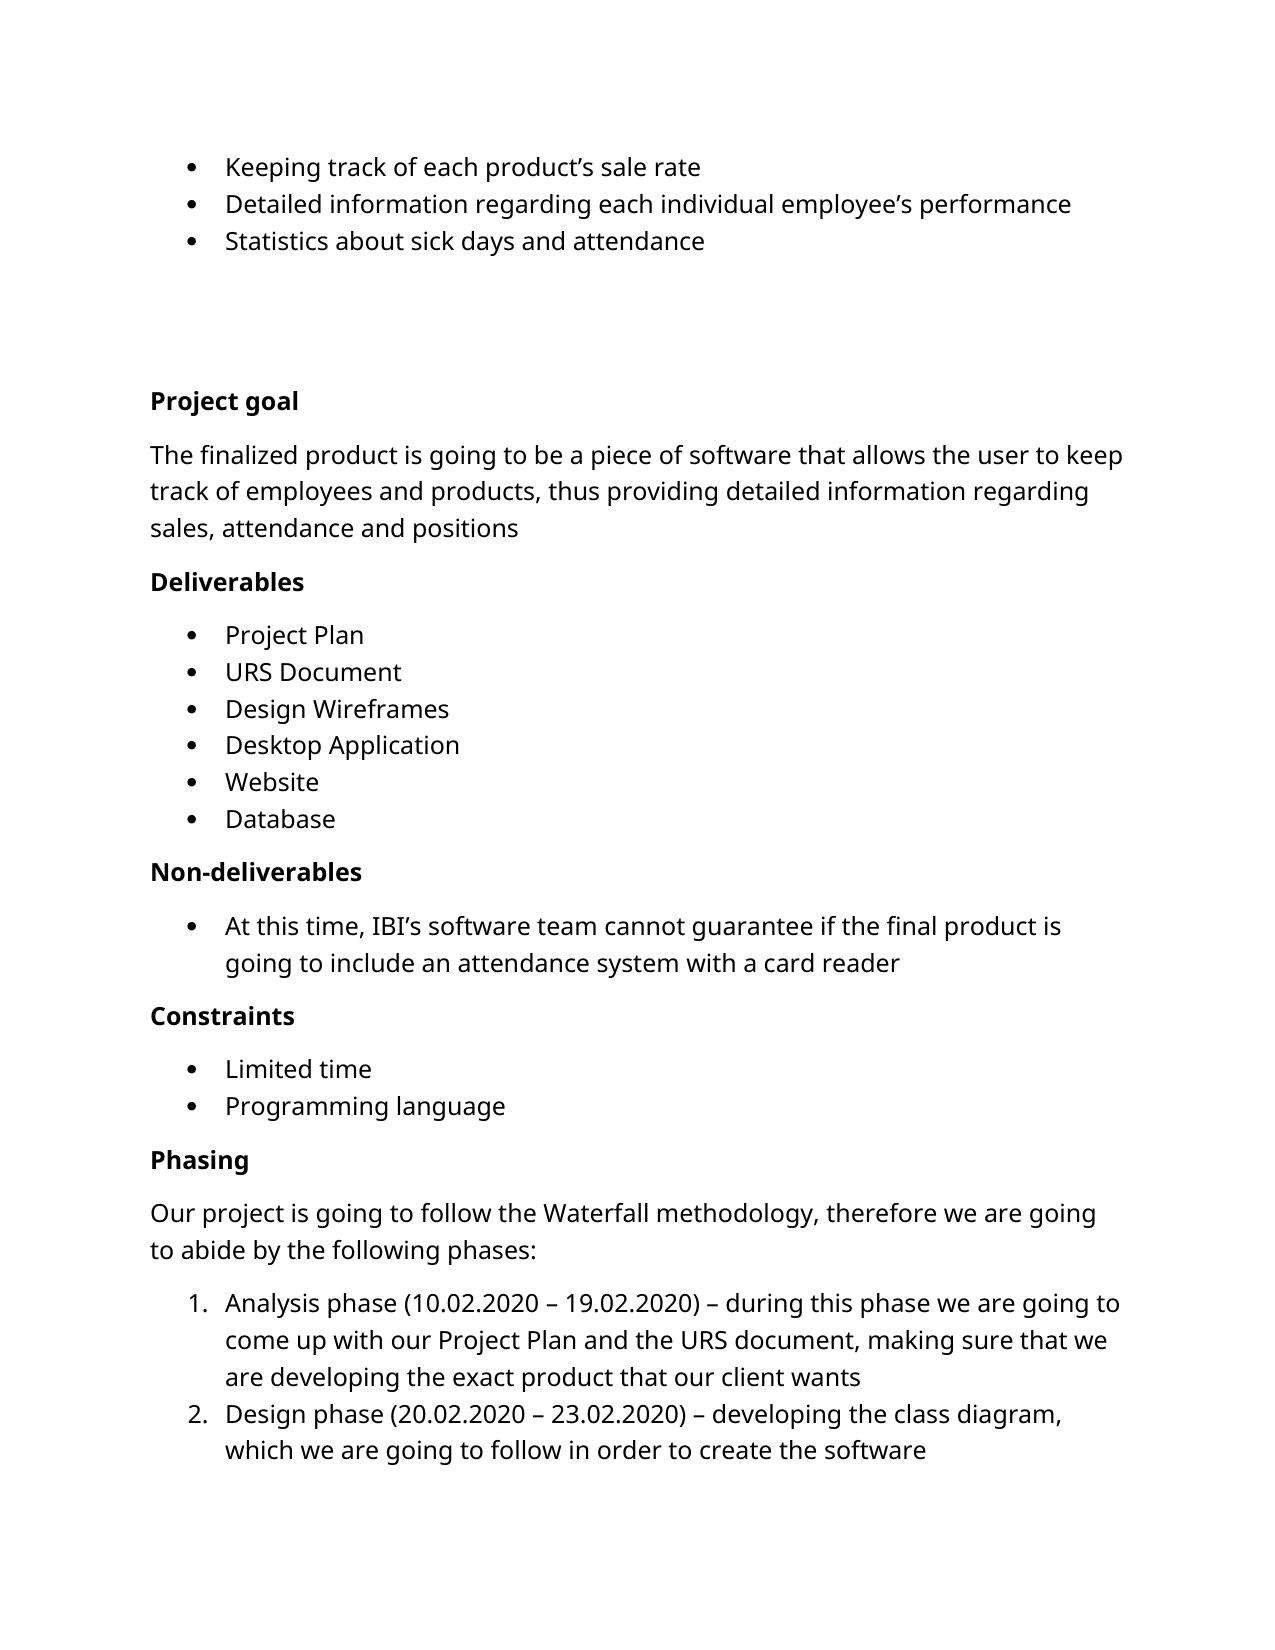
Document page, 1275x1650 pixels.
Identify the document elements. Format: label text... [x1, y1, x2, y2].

list Programming language [187, 1089, 1125, 1123]
list Project Plan [187, 618, 1125, 652]
list Keeping track of each product’s sale rate [187, 150, 1125, 184]
list At this time, IBI’s software team cannot guarantee if the final product is going to include an attendance system with a card reader [187, 908, 1125, 979]
text The finalized product is going to be a piece of software that allows the user to keep track of employees and products, thus providing detailed information regarding sales, attendance and positions [150, 437, 1125, 545]
text Deliverables [150, 564, 1125, 598]
list Analysis phase (10.02.2020 – 19.02.2020) – during this phase we are going to come up with our Project Plan and the URS document, making sure that we are developing the exact product that our client wants [187, 1286, 1125, 1393]
text Phasing [150, 1142, 1125, 1176]
list Website [187, 765, 1125, 799]
list Detailed information regarding each individual employee’s performance [187, 187, 1125, 221]
list Desktop Application [187, 728, 1125, 762]
list URS Document [187, 654, 1125, 688]
list Limited time [187, 1052, 1125, 1086]
text Non-deliverables [150, 855, 1125, 889]
list Statistics about sick days and attendance [187, 223, 1125, 258]
list Database [187, 802, 1125, 836]
text Our project is going to follow the Waterfall methodology, therefore we are going to abide by the following phases: [150, 1196, 1125, 1267]
list Design Wireframes [187, 691, 1125, 725]
list Design phase (20.02.2020 – 23.02.2020) – developing the class diagram, which we are going to follow in order to create the software [187, 1396, 1125, 1467]
text Constraints [150, 999, 1125, 1033]
text Project goal [150, 384, 1125, 418]
